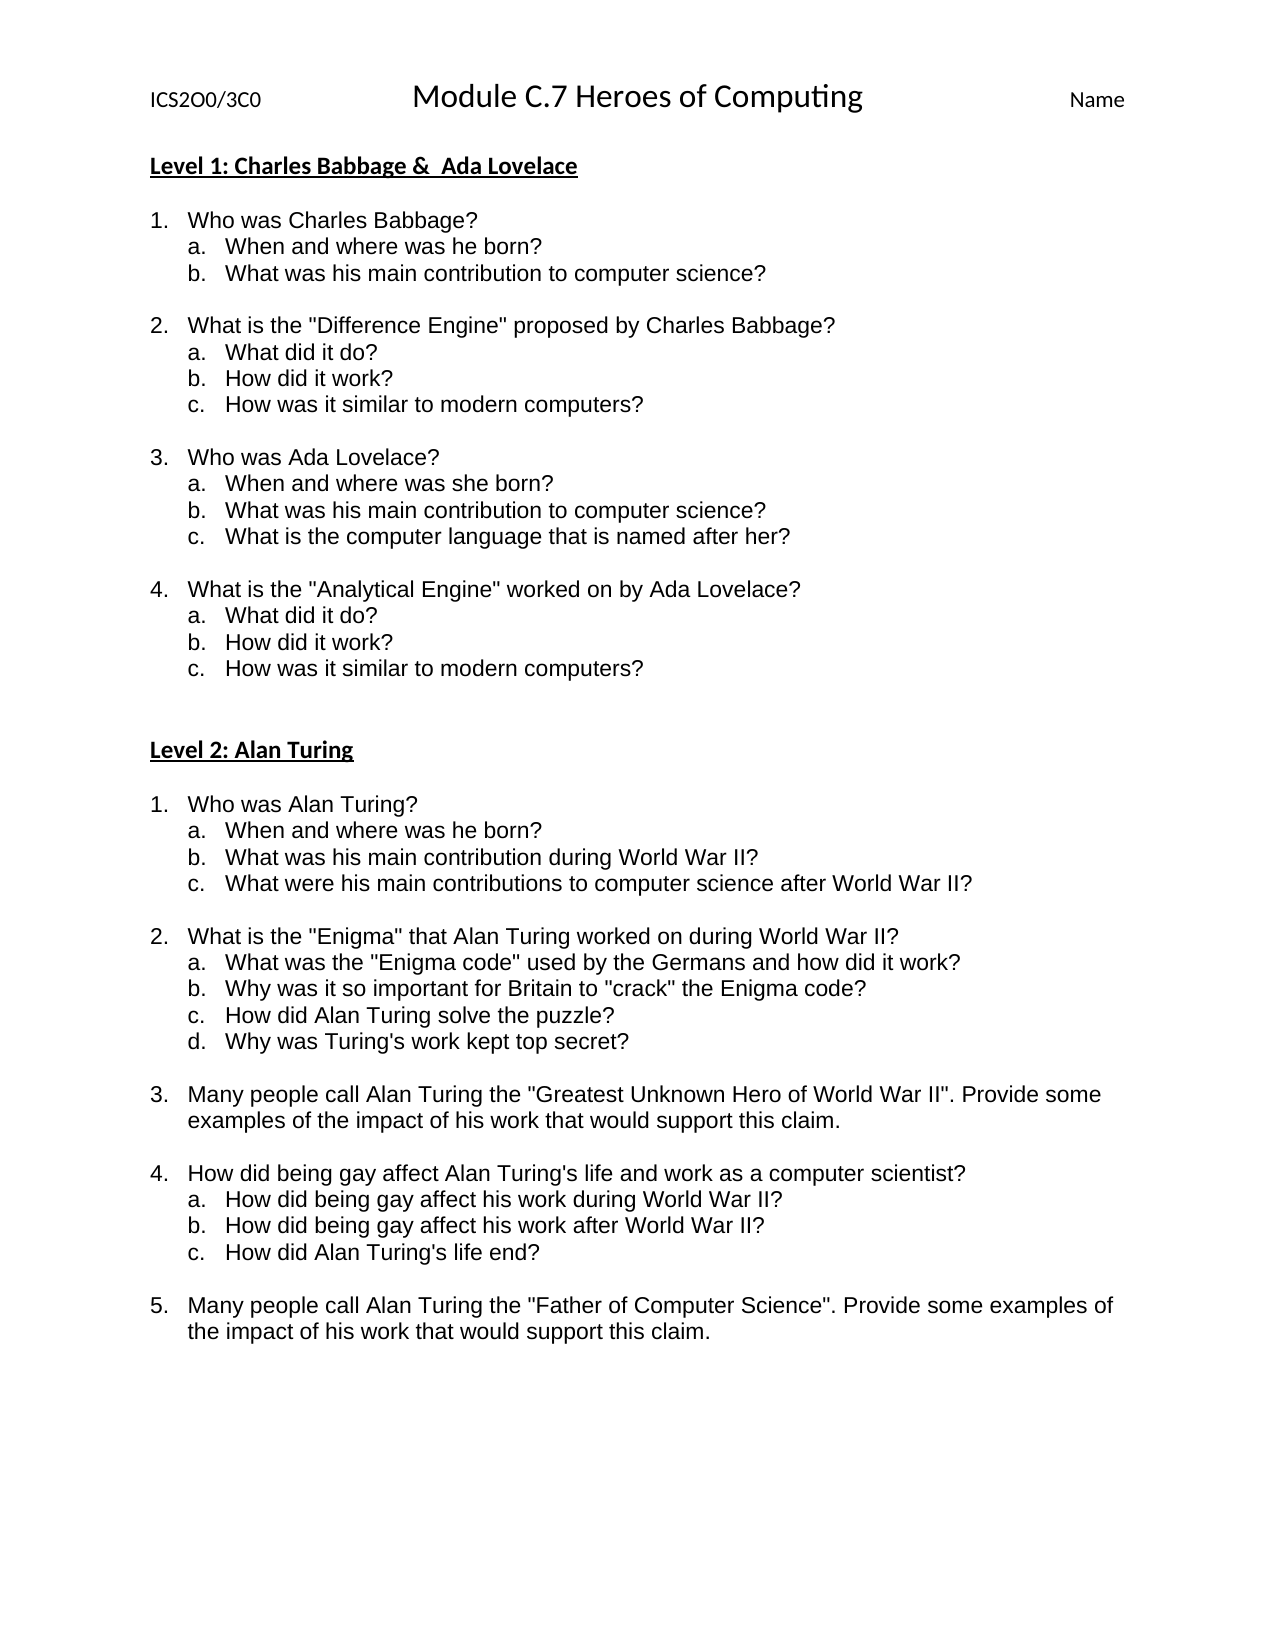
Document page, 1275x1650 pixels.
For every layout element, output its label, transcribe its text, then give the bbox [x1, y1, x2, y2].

list What was the "Enigma code" used by the Germans and how did it work? [187, 949, 1125, 975]
list When and where was he born? [187, 817, 1125, 843]
list How did being gay affect his work after World War II? [187, 1212, 1125, 1239]
list Why was it so important for Britain to "crack" the Enigma code? [187, 975, 1125, 1002]
list How did being gay affect Alan Turing's life and work as a computer scientist? [150, 1160, 1125, 1186]
list What did it do? [187, 339, 1125, 365]
list When and where was she born? [187, 470, 1125, 497]
list How did it work? [187, 365, 1125, 391]
list What did it do? [187, 602, 1125, 628]
list What is the "Enigma" that Alan Turing worked on during World War II? [150, 923, 1125, 949]
list How did being gay affect his work during World War II? [187, 1186, 1125, 1212]
text Level 1: Charles Babbage & Ada Lovelace [150, 150, 1125, 181]
list Many people call Alan Turing the "Father of Computer Science". Provide some examples of the impact of his work that would support this claim. [150, 1292, 1125, 1344]
list How did Alan Turing solve the puzzle? [187, 1002, 1125, 1028]
list Many people call Alan Turing the "Greatest Unknown Hero of World War II". Provide some examples of the impact of his work that would support this claim. [150, 1081, 1125, 1133]
list What was his main contribution to computer science? [187, 497, 1125, 523]
list What is the "Difference Engine" proposed by Charles Babbage? [150, 312, 1125, 339]
list Who was Alan Turing? [150, 791, 1125, 817]
list How did it work? [187, 628, 1125, 655]
list When and where was he born? [187, 233, 1125, 259]
list What was his main contribution during World War II? [187, 843, 1125, 870]
text Level 2: Alan Turing [150, 734, 1125, 764]
list Why was Turing's work kept top secret? [187, 1028, 1125, 1054]
list Who was Ada Lovelace? [150, 444, 1125, 470]
list What is the "Analytical Engine" worked on by Ada Lovelace? [150, 576, 1125, 602]
list How was it similar to modern computers? [187, 391, 1125, 418]
list How was it similar to modern computers? [187, 655, 1125, 681]
list Who was Charles Babbage? [150, 207, 1125, 233]
list What is the computer language that is named after her? [187, 523, 1125, 549]
list How did Alan Turing's life end? [187, 1239, 1125, 1265]
list What were his main contributions to computer science after World War II? [187, 870, 1125, 896]
list What was his main contribution to computer science? [187, 259, 1125, 286]
